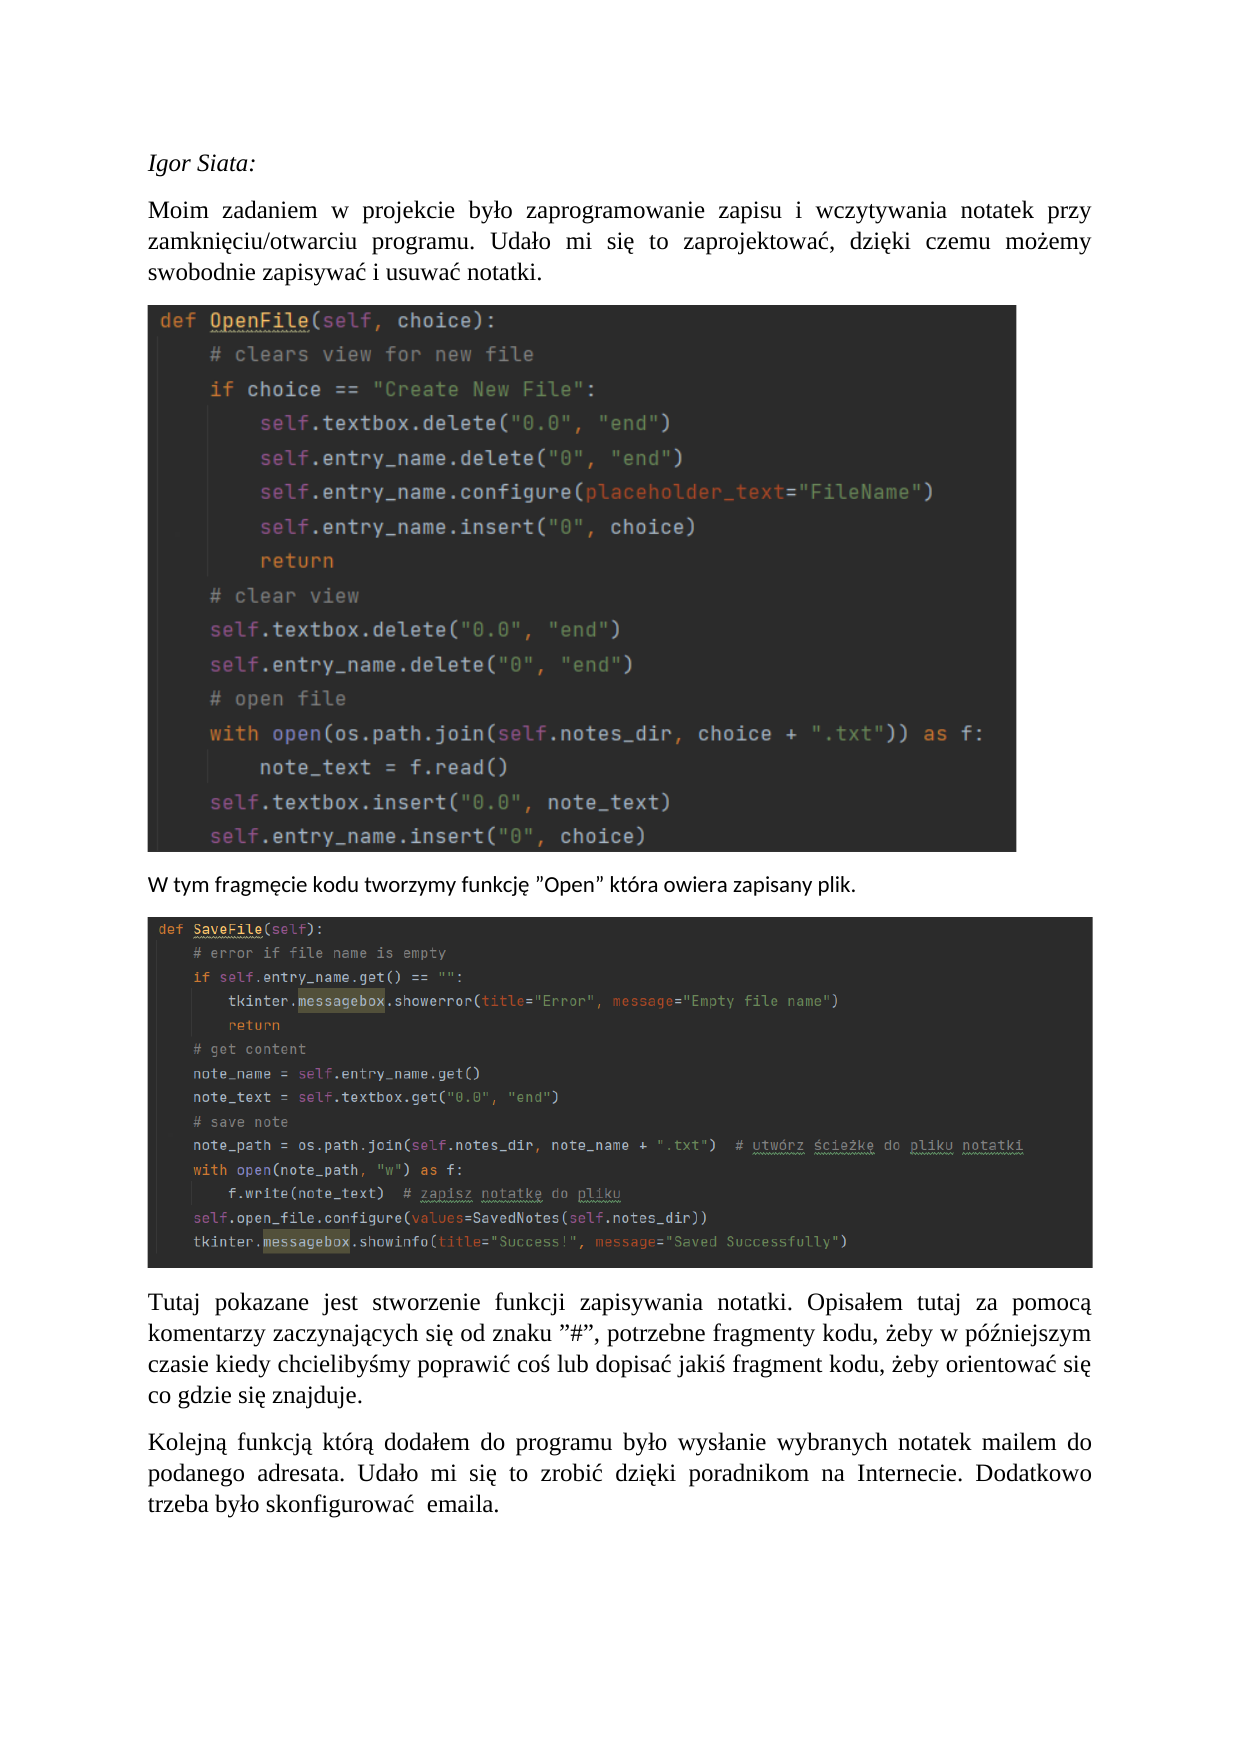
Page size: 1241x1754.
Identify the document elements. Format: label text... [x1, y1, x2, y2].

text Tutaj pokazane jest stworzenie funkcji zapisywania notatki. Opisałem tutaj za pomocą komentarzy zaczynających się od znaku ”#”, potrzebne fragmenty kodu, żeby w późniejszym czasie kiedy chcielibyśmy poprawić coś lub dopisać jakiś fragment kodu, żeby orientować się co gdzie się znajduje. [148, 1287, 1093, 1408]
picture [147, 917, 1093, 1268]
text Igor Siata: [148, 148, 1093, 176]
text Kolejną funkcją którą dodałem do programu było wysłanie wybranych notatek mailem do podanego adresata. Udało mi się to zrobić dzięki poradnikom na Internecie. Dodatkowo trzeba było skonfigurować emaila. [148, 1427, 1093, 1518]
text W tym fragmęcie kodu tworzymy funkcję ”Open” która owiera zapisany plik. [148, 871, 1093, 899]
picture [147, 305, 1017, 852]
text Moim zadaniem w projekcie było zaprogramowanie zapisu i wczytywania notatek przy zamknięciu/otwarciu programu. Udało mi się to zaprojektować, dzięki czemu możemy swobodnie zapisywać i usuwać notatki. [148, 195, 1093, 286]
